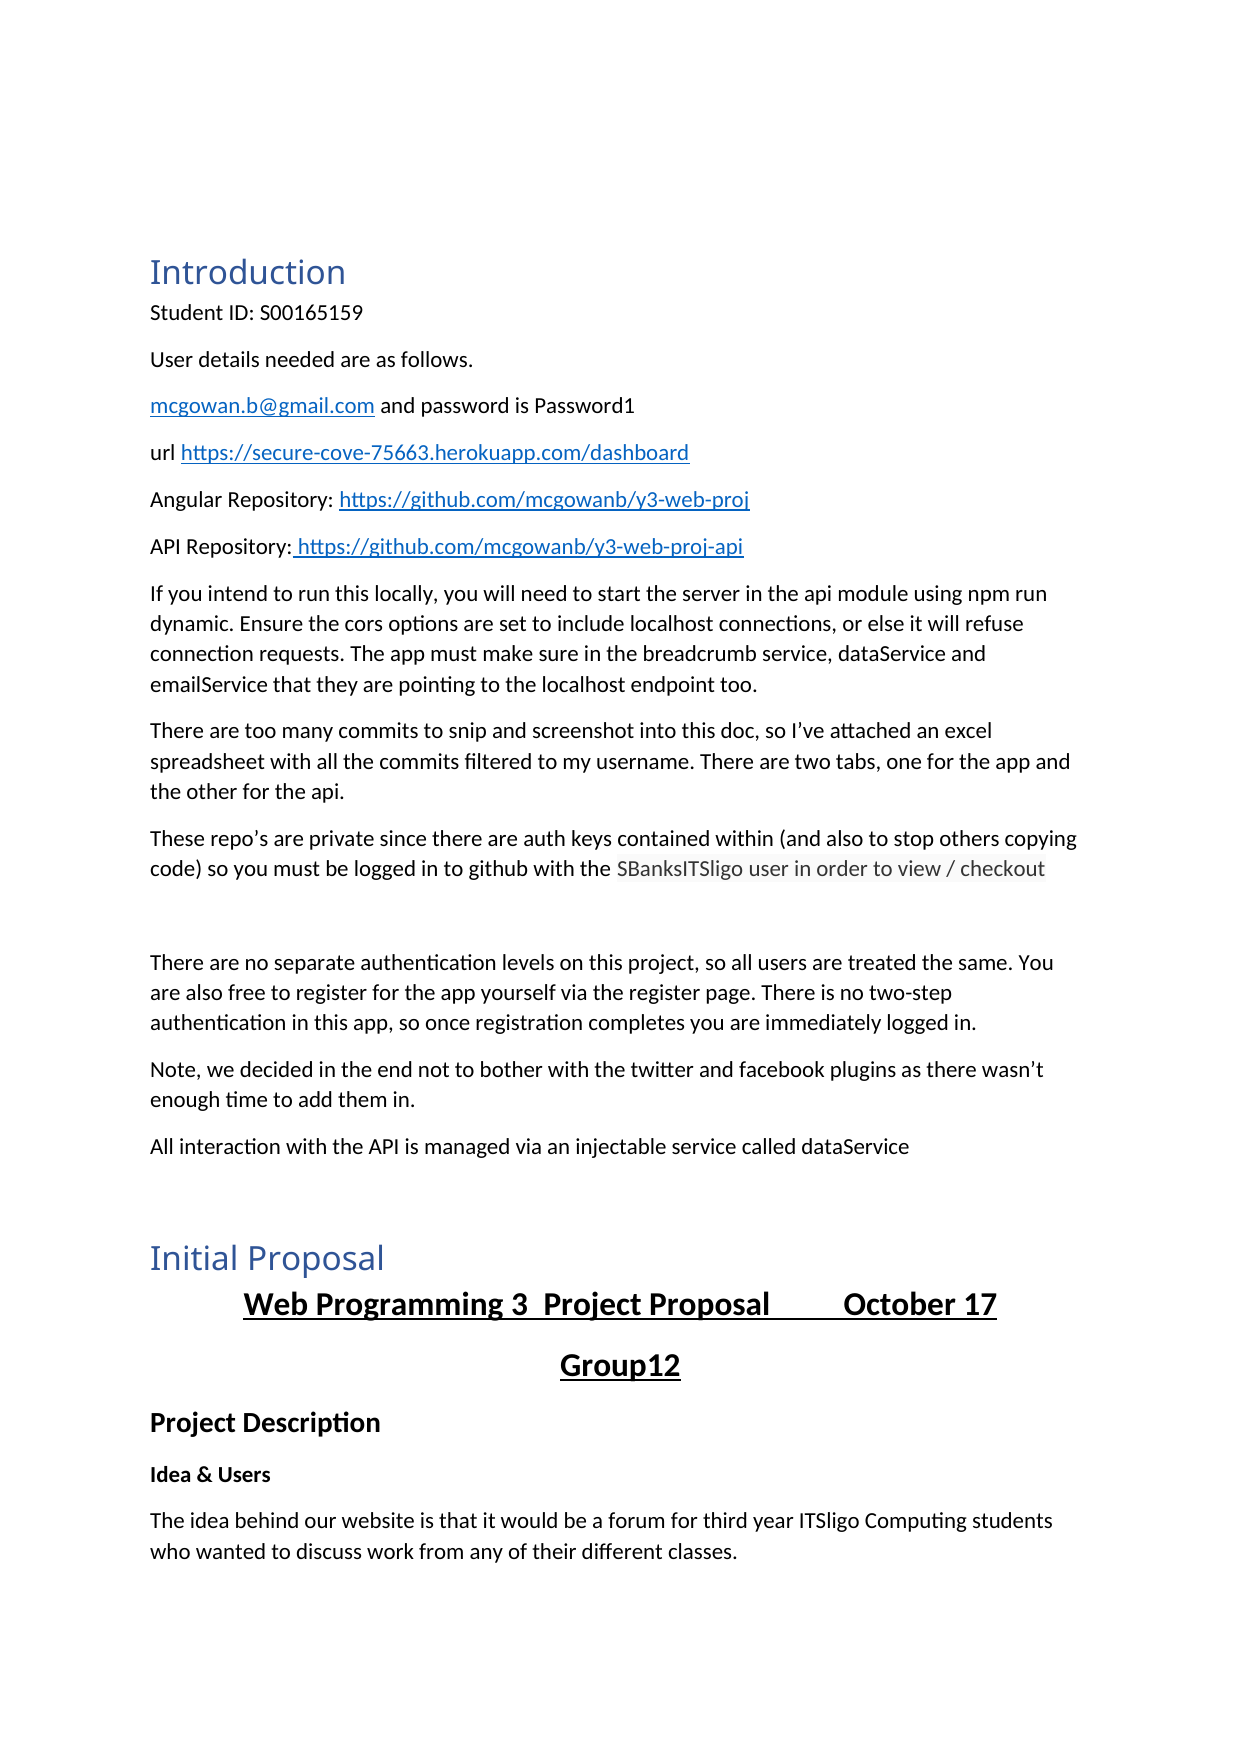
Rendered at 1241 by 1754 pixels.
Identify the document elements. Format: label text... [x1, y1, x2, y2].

text url https://secure-cove-75663.herokuapp.com/dashboard [150, 438, 1090, 467]
subtitle Initial Proposal [150, 1234, 1090, 1280]
text There are too many commits to snip and screenshot into this doc, so I’ve attached an excel spreadsheet with all the commits filtered to my username. There are two tabs, one for the app and the other for the api. [150, 717, 1090, 805]
text There are no separate authentication levels on this project, so all users are treated the same. You are also free to register for the app yourself via the register page. There is no two-step authentication in this app, so once registration completes you are immediately logged in. [150, 948, 1090, 1036]
text These repo’s are private since there are auth keys contained within (and also to stop others copying code) so you must be logged in to github with the SBanksITSligo user in order to view / checkout [150, 824, 1090, 882]
subtitle Introduction [150, 249, 1090, 294]
text Student ID: S00165159 [150, 298, 1090, 326]
text Idea & Users [150, 1460, 1090, 1488]
text User details needed are as follows. [150, 345, 1090, 373]
text Angular Repository: https://github.com/mcgowanb/y3-web-proj [150, 485, 1090, 513]
text Group12 [150, 1344, 1090, 1385]
text API Repository: https://github.com/mcgowanb/y3-web-proj-api [150, 532, 1090, 560]
text Project Description [150, 1404, 1090, 1440]
text The idea behind our website is that it would be a forum for third year ITSligo Computing students who wanted to discuss work from any of their different classes. [150, 1507, 1090, 1565]
text Web Programming 3 Project Proposal October 17 [150, 1283, 1090, 1324]
text If you intend to run this locally, you will need to start the server in the api module using npm run dynamic. Ensure the cors options are set to include localhost connections, or else it will refuse connection requests. The app must make sure in the breadcrumb service, dataService and emailService that they are pointing to the localhost endpoint too. [150, 579, 1090, 698]
text All interaction with the API is managed via an injectable service called dataService [150, 1132, 1090, 1160]
text Note, we decided in the end not to bother with the twitter and facebook plugins as there wasn’t enough time to add them in. [150, 1055, 1090, 1113]
text mcgowan.b@gmail.com and password is Password1 [150, 392, 1090, 420]
